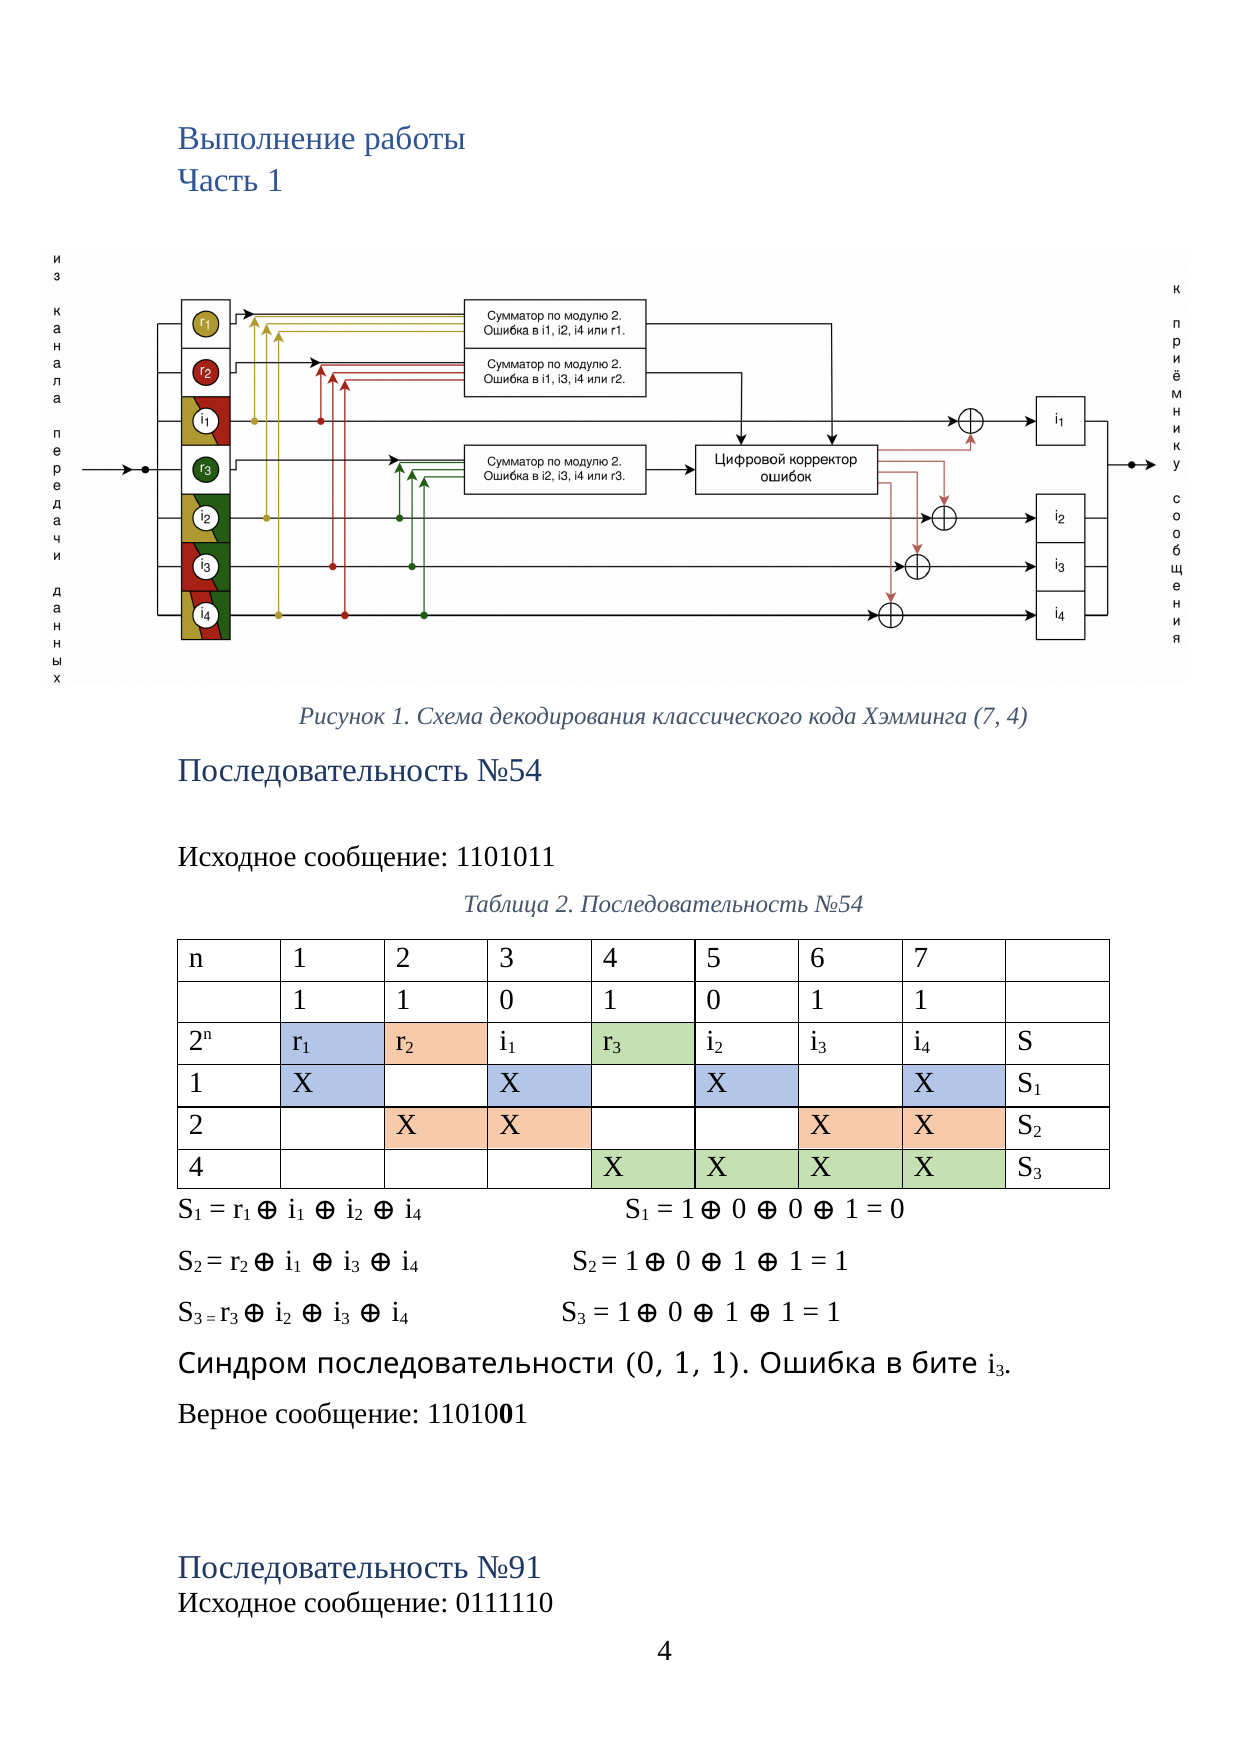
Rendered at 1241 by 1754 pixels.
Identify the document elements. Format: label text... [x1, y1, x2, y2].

table_cell X [592, 1150, 694, 1188]
table_cell X [385, 1108, 487, 1148]
table_cell X [696, 1150, 798, 1188]
table_cell X [903, 1065, 1005, 1106]
table_cell S [1006, 1023, 1109, 1064]
text Синдром последовательности (0, 1, 1). Ошибка в бите i3. [177, 1345, 1152, 1380]
text Исходное сообщение: 0111110 [177, 1586, 1152, 1619]
table_cell [385, 1150, 487, 1188]
text Исходное сообщение: 1101011 [177, 839, 1152, 873]
table_cell X [488, 1065, 591, 1106]
text S2 = r2 ⊕ i1 ⊕ i3 ⊕ i4 S2 = 1 ⊕ 0 ⊕ 1 ⊕ 1 = 1 [177, 1241, 1152, 1276]
table_header n [178, 940, 280, 981]
table_cell S3 [1006, 1150, 1109, 1188]
table_cell 0 [488, 982, 591, 1022]
table_cell [696, 1108, 798, 1148]
text S1 = r1 ⊕ i1 ⊕ i2 ⊕ i4 S1 = 1 ⊕ 0 ⊕ 0 ⊕ 1 = 0 [177, 1189, 1152, 1224]
table_cell X [696, 1065, 798, 1106]
table_header 7 [903, 940, 1005, 981]
table_cell X [799, 1150, 902, 1188]
subtitle Последовательность №91 [177, 1547, 1152, 1586]
table_cell 1 [281, 982, 384, 1022]
table_cell X [903, 1150, 1005, 1188]
table_header 1 [281, 940, 384, 981]
text Рисунок 1. Схема декодирования классического кода Хэмминга (7, 4) [177, 701, 1152, 730]
table_cell [799, 1065, 902, 1106]
table_header 5 [696, 940, 798, 981]
table_cell [281, 1108, 384, 1148]
table_cell 1 [592, 982, 694, 1022]
table_cell 4 [178, 1150, 280, 1188]
table_header 6 [799, 940, 902, 981]
table_cell S2 [1006, 1108, 1109, 1148]
table_cell S1 [1006, 1065, 1109, 1106]
table_cell [488, 1150, 591, 1188]
table_cell 2 [178, 1108, 280, 1148]
table_cell i3 [799, 1023, 902, 1064]
table_cell [281, 1150, 384, 1188]
table_cell 1 [178, 1065, 280, 1106]
text S3 = r3 ⊕ i2 ⊕ i3 ⊕ i4 S3 = 1 ⊕ 0 ⊕ 1 ⊕ 1 = 1 [177, 1293, 1152, 1328]
table_cell 1 [385, 982, 487, 1022]
subtitle Часть 1 [177, 161, 1152, 199]
table_cell [592, 1108, 694, 1148]
table_cell X [799, 1108, 902, 1148]
table_cell i1 [488, 1023, 591, 1064]
table_cell [1006, 982, 1109, 1022]
table_header 2 [385, 940, 487, 981]
table_cell r3 [592, 1023, 694, 1064]
table_cell [592, 1065, 694, 1106]
table_cell X [281, 1065, 384, 1106]
table_cell i4 [903, 1023, 1005, 1064]
table_cell [178, 982, 280, 1022]
text Верное сообщение: 1101001 [177, 1397, 1152, 1430]
table_cell i2 [696, 1023, 798, 1064]
table_header 3 [488, 940, 591, 981]
table_cell 1 [799, 982, 902, 1022]
table_cell [385, 1065, 487, 1106]
table_header [1006, 940, 1109, 981]
text Таблица 2. Последовательность №54 [177, 889, 1152, 918]
table_cell 0 [696, 982, 798, 1022]
table_cell r1 [281, 1023, 384, 1064]
table_cell X [488, 1108, 591, 1148]
table_cell r2 [385, 1023, 487, 1064]
table_cell 1 [903, 982, 1005, 1022]
table_header 4 [592, 940, 694, 981]
table_cell X [903, 1108, 1005, 1148]
subtitle Выполнение работы [177, 118, 1152, 156]
subtitle Последовательность №54 [177, 751, 1152, 789]
table_cell 2n [178, 1023, 280, 1064]
picture [41, 249, 1188, 685]
